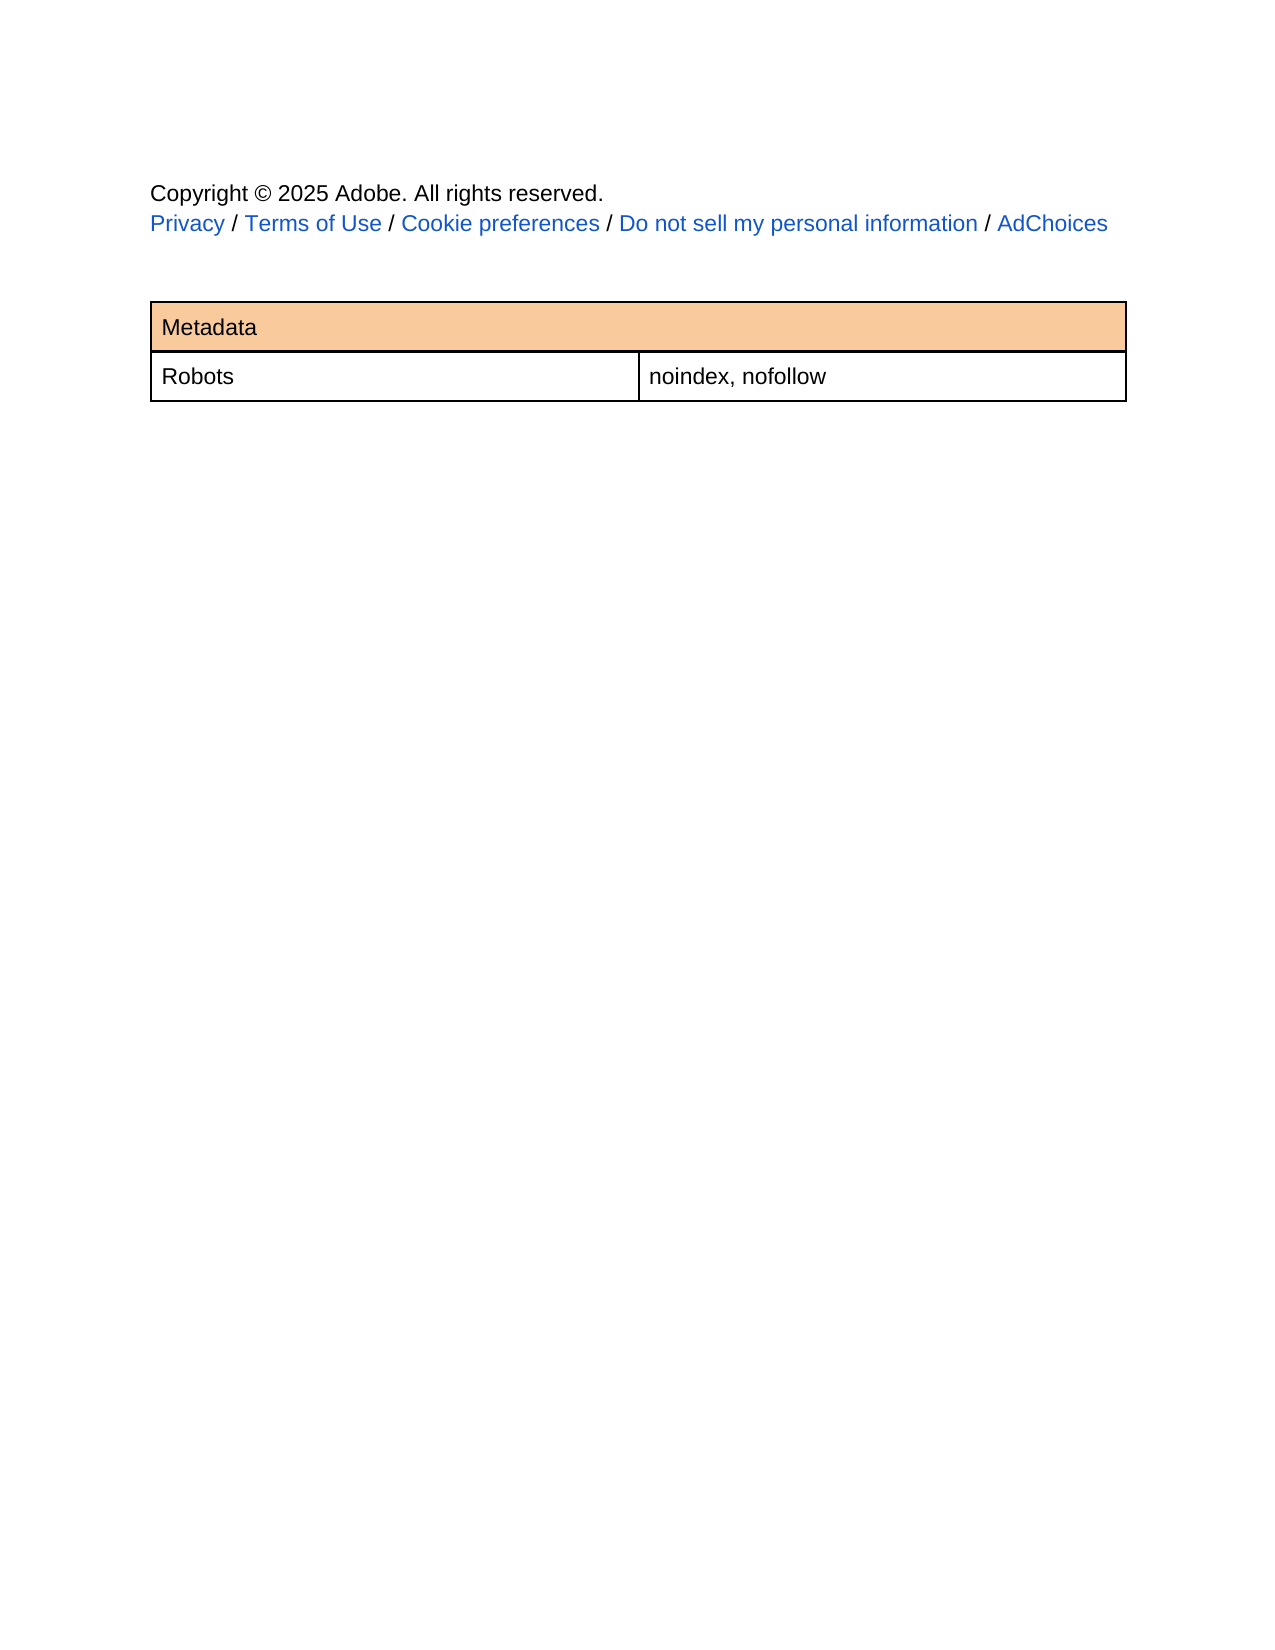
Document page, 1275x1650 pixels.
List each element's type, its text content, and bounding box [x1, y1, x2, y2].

table_cell noindex, nofollow [640, 353, 1125, 399]
table_cell Robots [152, 353, 638, 399]
table_header Metadata [152, 303, 1125, 350]
text Copyright © 2025 Adobe. All rights reserved. [150, 180, 1125, 207]
text Privacy / Terms of Use / Cookie preferences / Do not sell my personal information / AdChoices [150, 210, 1125, 237]
